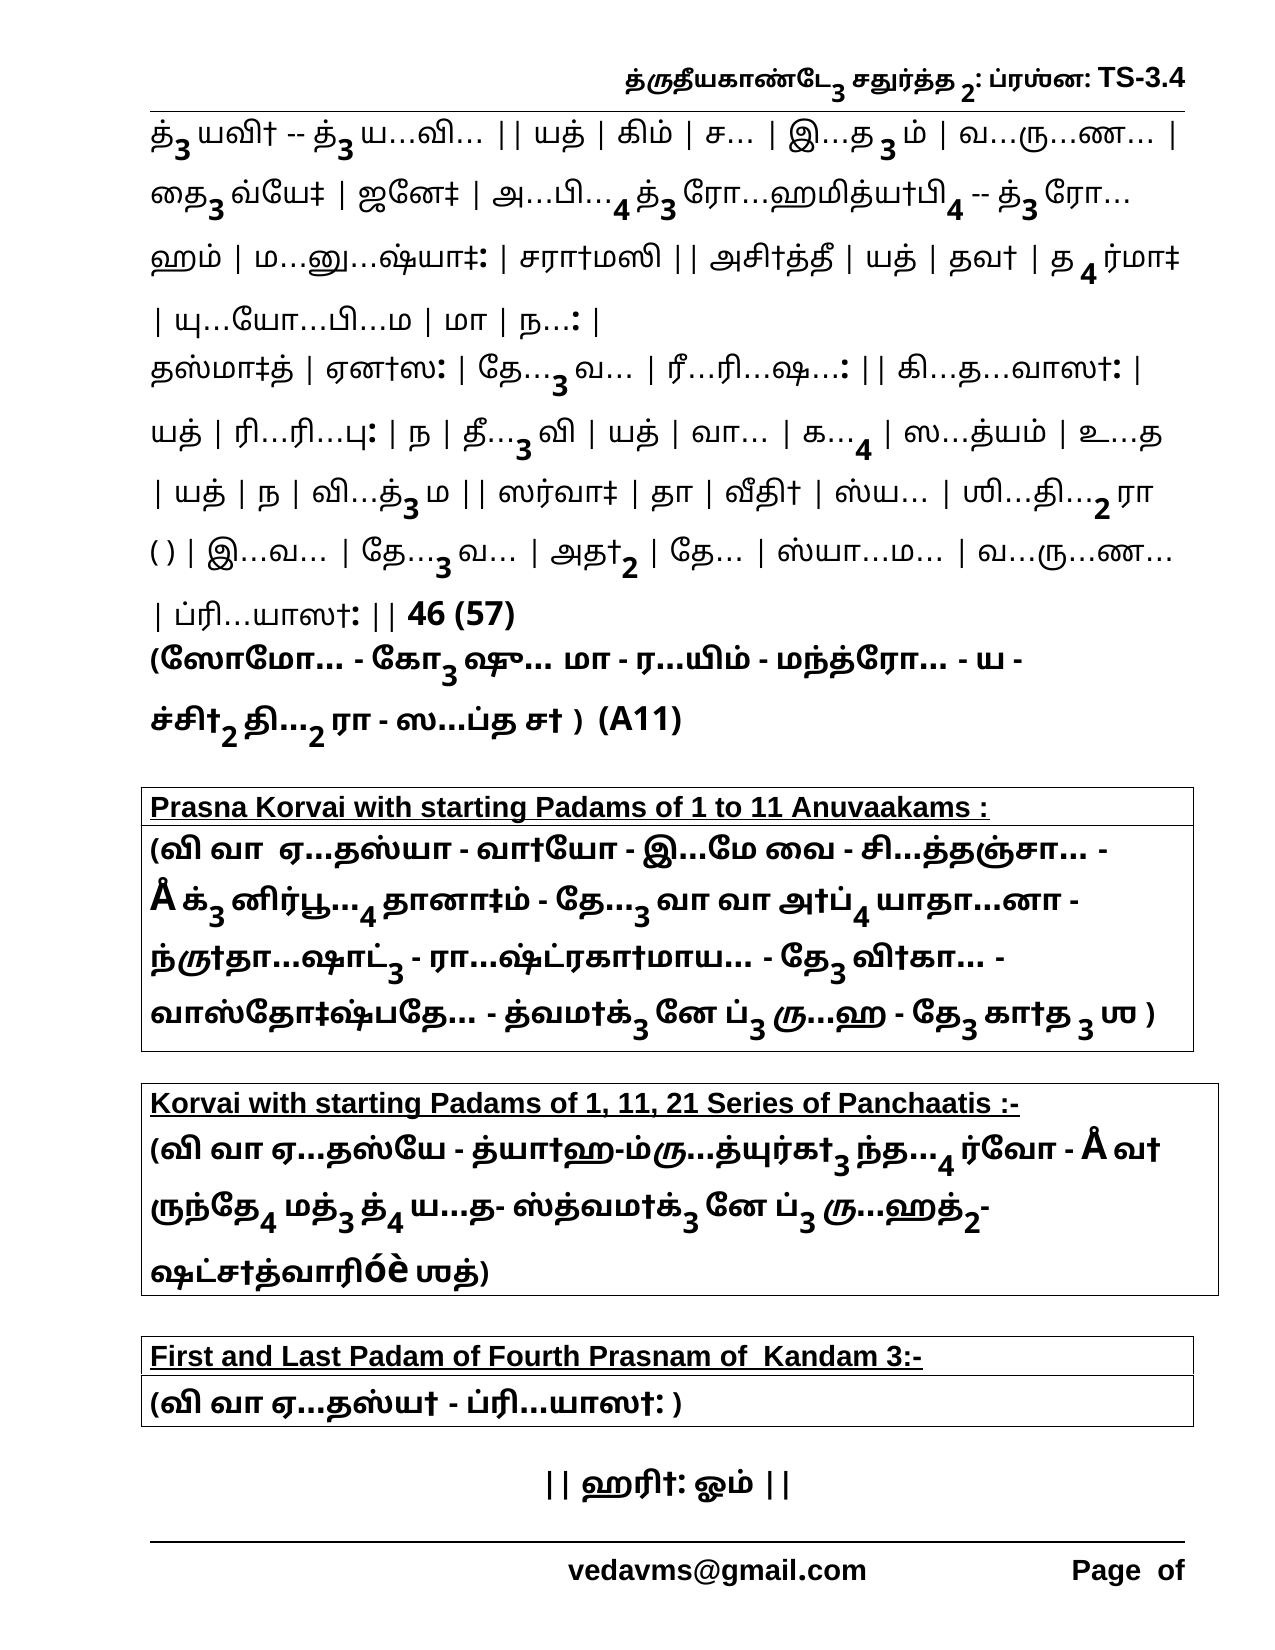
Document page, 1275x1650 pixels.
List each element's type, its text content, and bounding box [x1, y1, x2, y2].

text (ஸோமோ… - கோ3ஷு… மா - ர…யிம் - மந்த்ரோ… - ய - ச்சி†2தி…2ரா - ஸ…ப்த ச† ) (A11) [150, 638, 1185, 756]
text Korvai with starting Padams of 1, 11, 21 Series of Panchaatis :- (வி வா ஏ…தஸ்யே - த்யா†ஹ-ம்ரு…த்யுர்க†3ந்த…4ர்வோ - Åவ† ருந்தே4 மத்3த்4ய…த- ஸ்த்வம†க்3னே ப்3ரு…ஹத்2- ஷட்ச†த்வாரிóèஶத்) [142, 1084, 1218, 1295]
text தஸ்மா‡த் | ஏன†ஸ: | தே…3வ… | ரீ…ரி…ஷ…: || கி…த…வாஸ†: | யத் | ரி…ரி…பு: | ந | தீ…3வி | யத் | வா… | க…4 | ஸ…த்யம் | உ…த | யத் | ந | வி…த்3ம || ஸர்வா‡ | தா | வீதி† | ஸ்ய… | ஶி…தி…2ரா ( ) | இ…வ… | தே…3வ… | அத†2 | தே… | ஸ்யா…ம… | வ…ரு…ண… | ப்ரி…யாஸ†: || 46 (57) [150, 343, 1185, 636]
text First and Last Padam of Fourth Prasnam of Kandam 3:- [142, 1337, 1193, 1374]
text Prasna Korvai with starting Padams of 1 to 11 Anuvaakams : [142, 788, 1193, 825]
text (வி வா ஏ…தஸ்ய† - ப்ரி…யாஸ†: ) [142, 1376, 1193, 1426]
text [150, 112, 1185, 341]
text || ஹரி†: ஓம் || [150, 1458, 1185, 1504]
text (வி வா ஏ…தஸ்யா - வா†யோ - இ…மே வை - சி…த்தஞ்சா… - Åக்3னிர்பூ…4தானா‡ம் - தே…3வா வா அ†ப்4யாதா…னா - ந்ரு†தா…ஷாட்3 - ரா…ஷ்ட்ரகா†மாய… - தே3வி†கா… - வாஸ்தோ‡ஷ்பதே… - த்வம†க்3னே ப்3ரு…ஹ - தே3கா†த3ஶ ) [142, 826, 1193, 1051]
